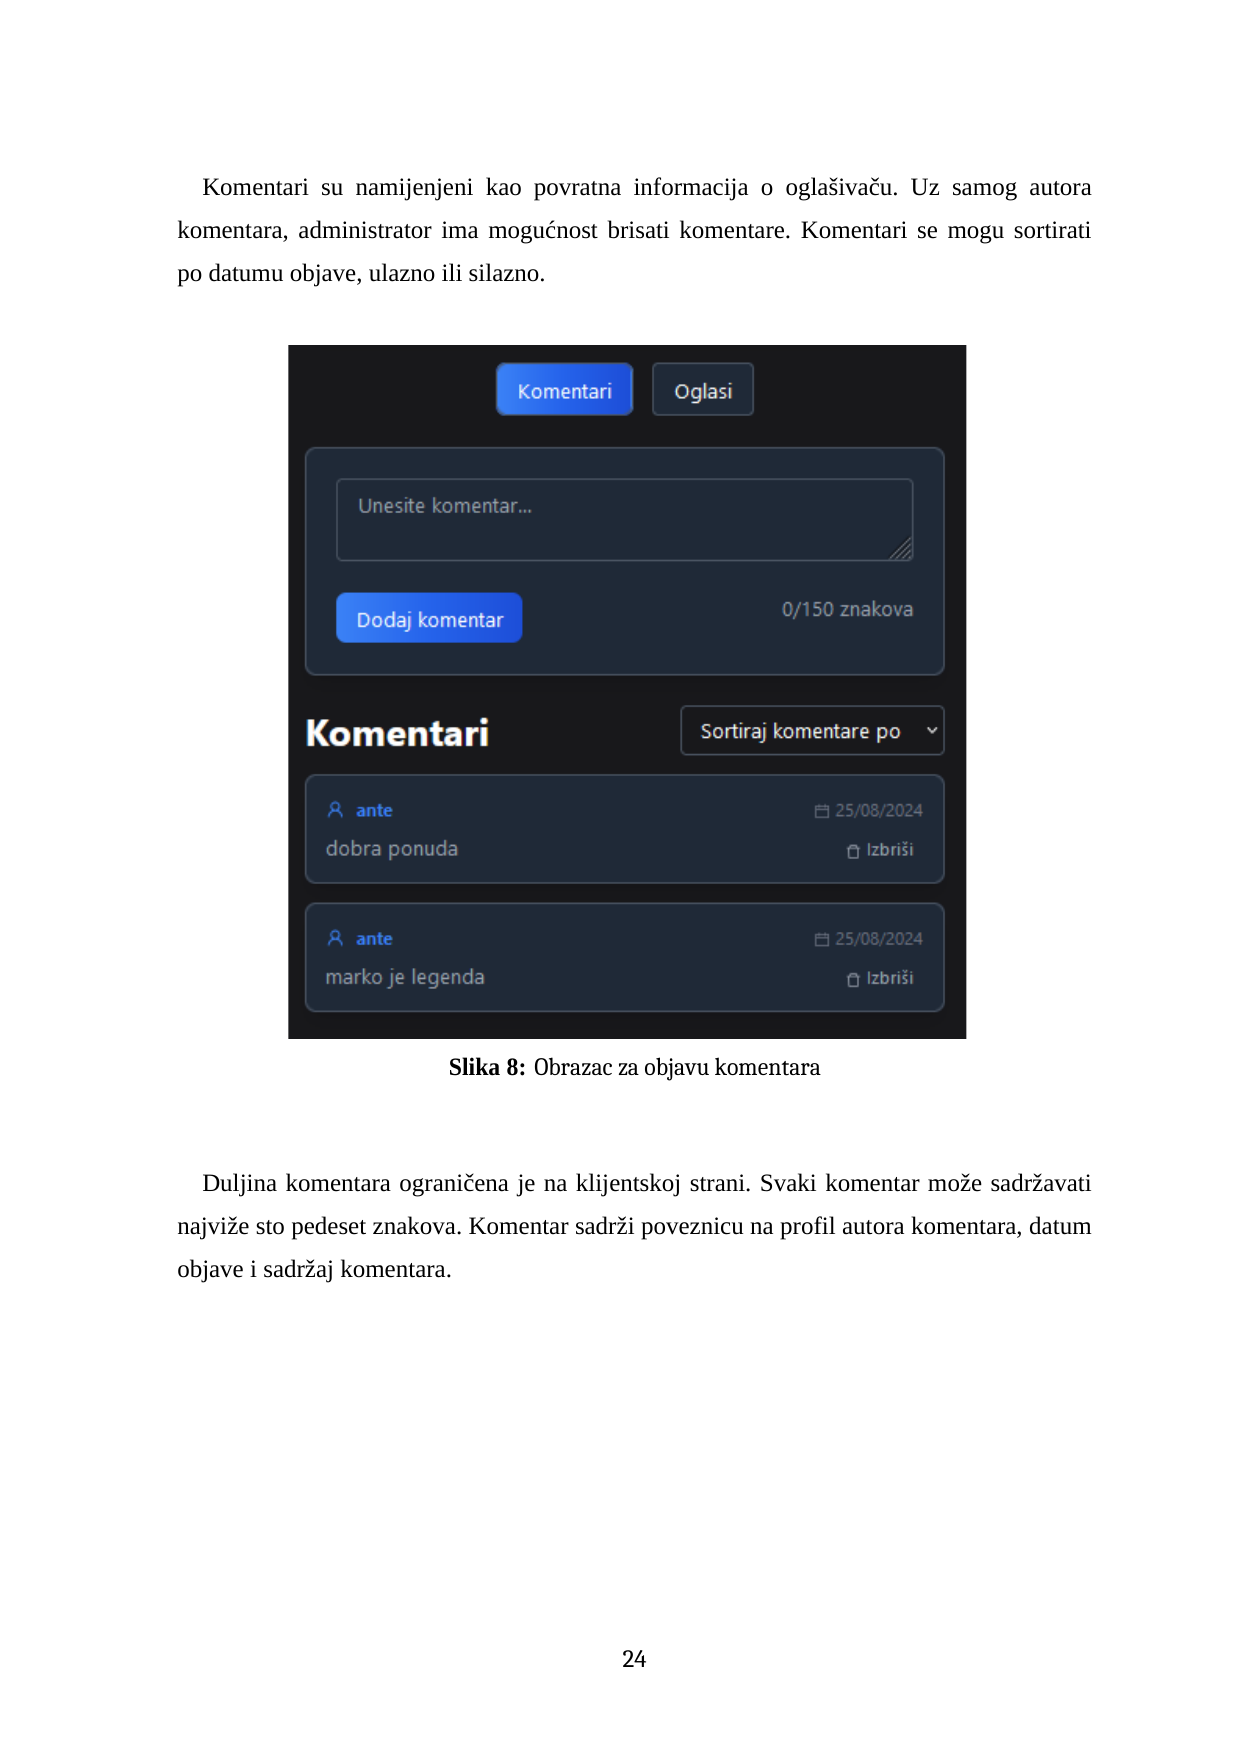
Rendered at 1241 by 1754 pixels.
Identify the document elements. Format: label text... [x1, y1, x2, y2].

text Slika 8: Obrazac za objavu komentara [242, 1052, 1028, 1082]
text Komentari su namijenjeni kao povratna informacija o oglašivaču. Uz samog autora komentara, administrator ima mogućnost brisati komentare. Komentari se mogu sortirati po datumu objave, ulazno ili silazno. [177, 172, 1093, 287]
text Duljina komentara ograničena je na klijentskoj strani. Svaki komentar može sadržavati najviže sto pedeset znakova. Komentar sadrži poveznicu na profil autora komentara, datum objave i sadržaj komentara. [177, 1168, 1093, 1283]
picture [288, 345, 967, 1039]
